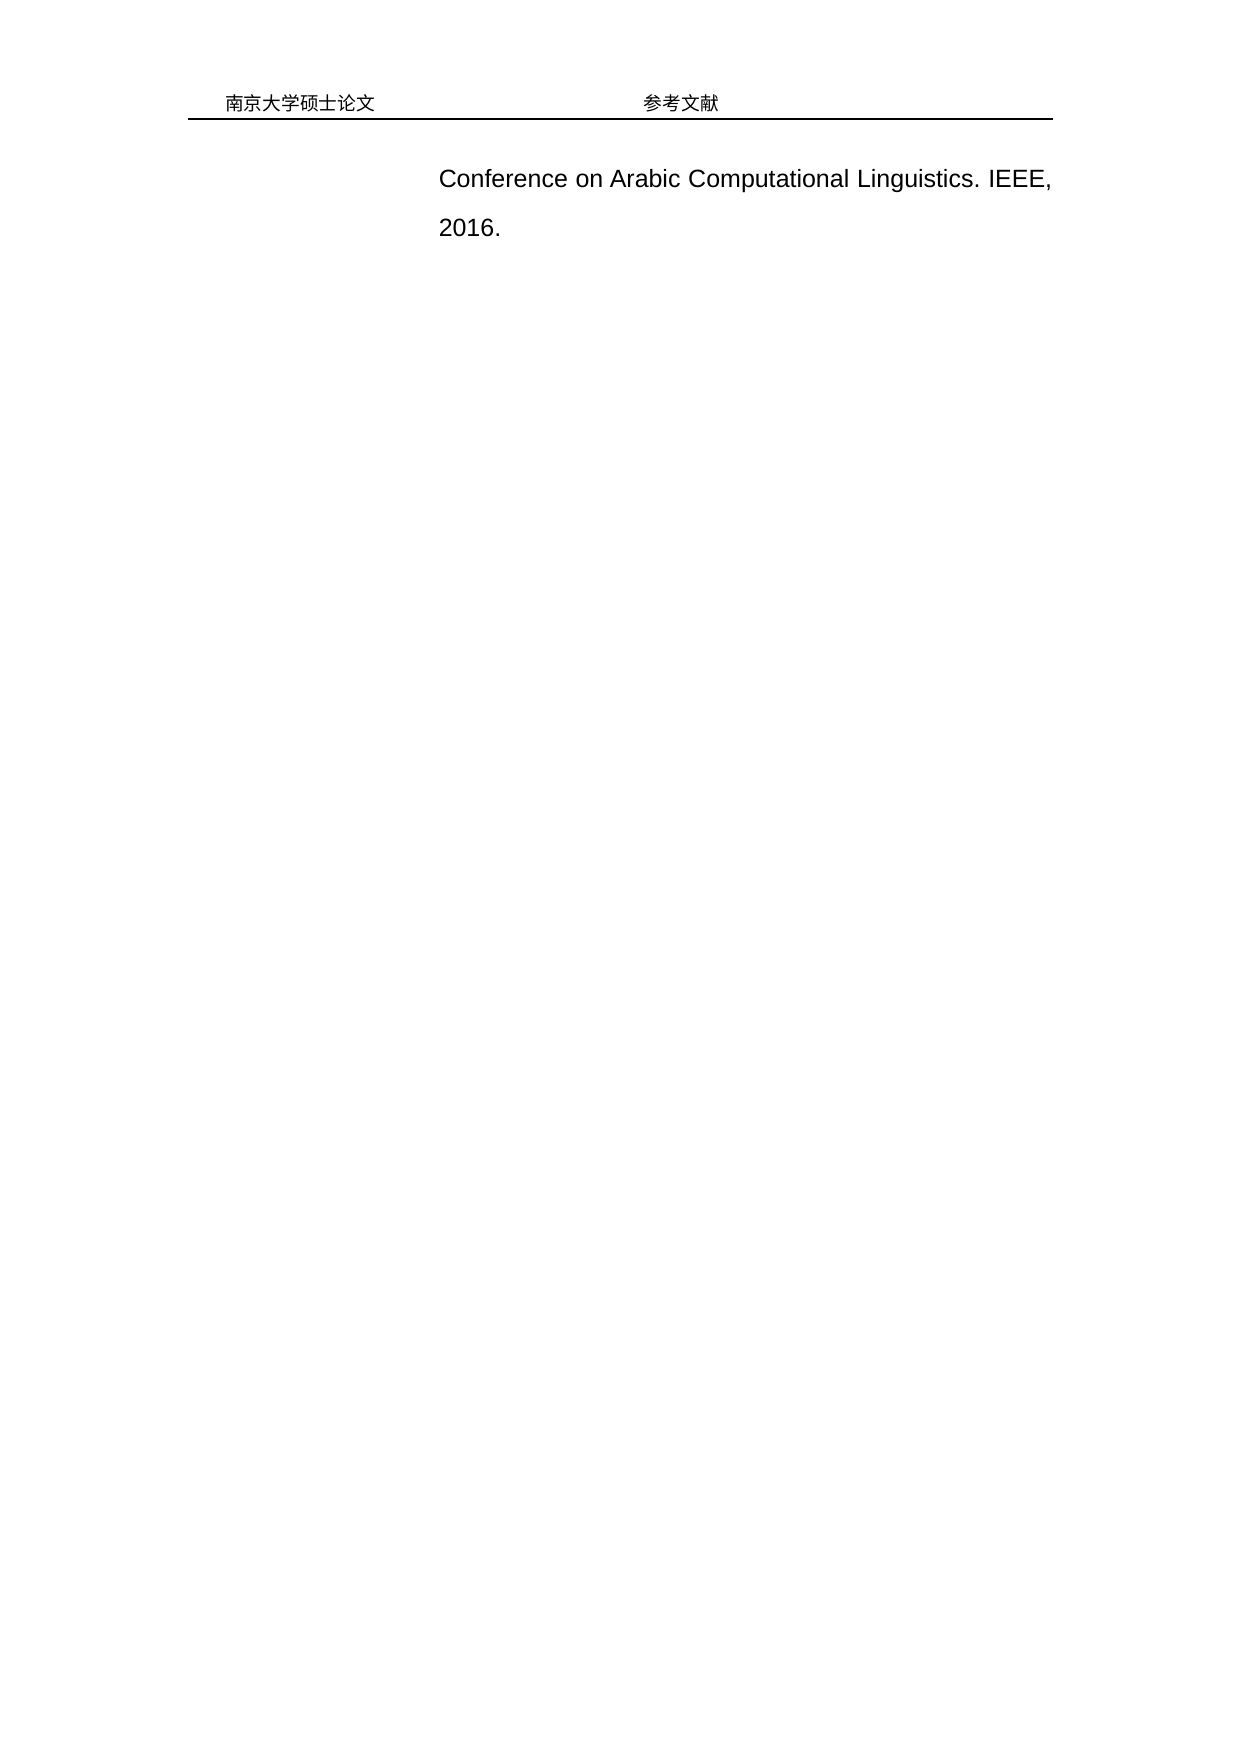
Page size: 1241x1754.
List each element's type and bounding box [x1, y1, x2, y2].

text [188, 162, 1053, 243]
